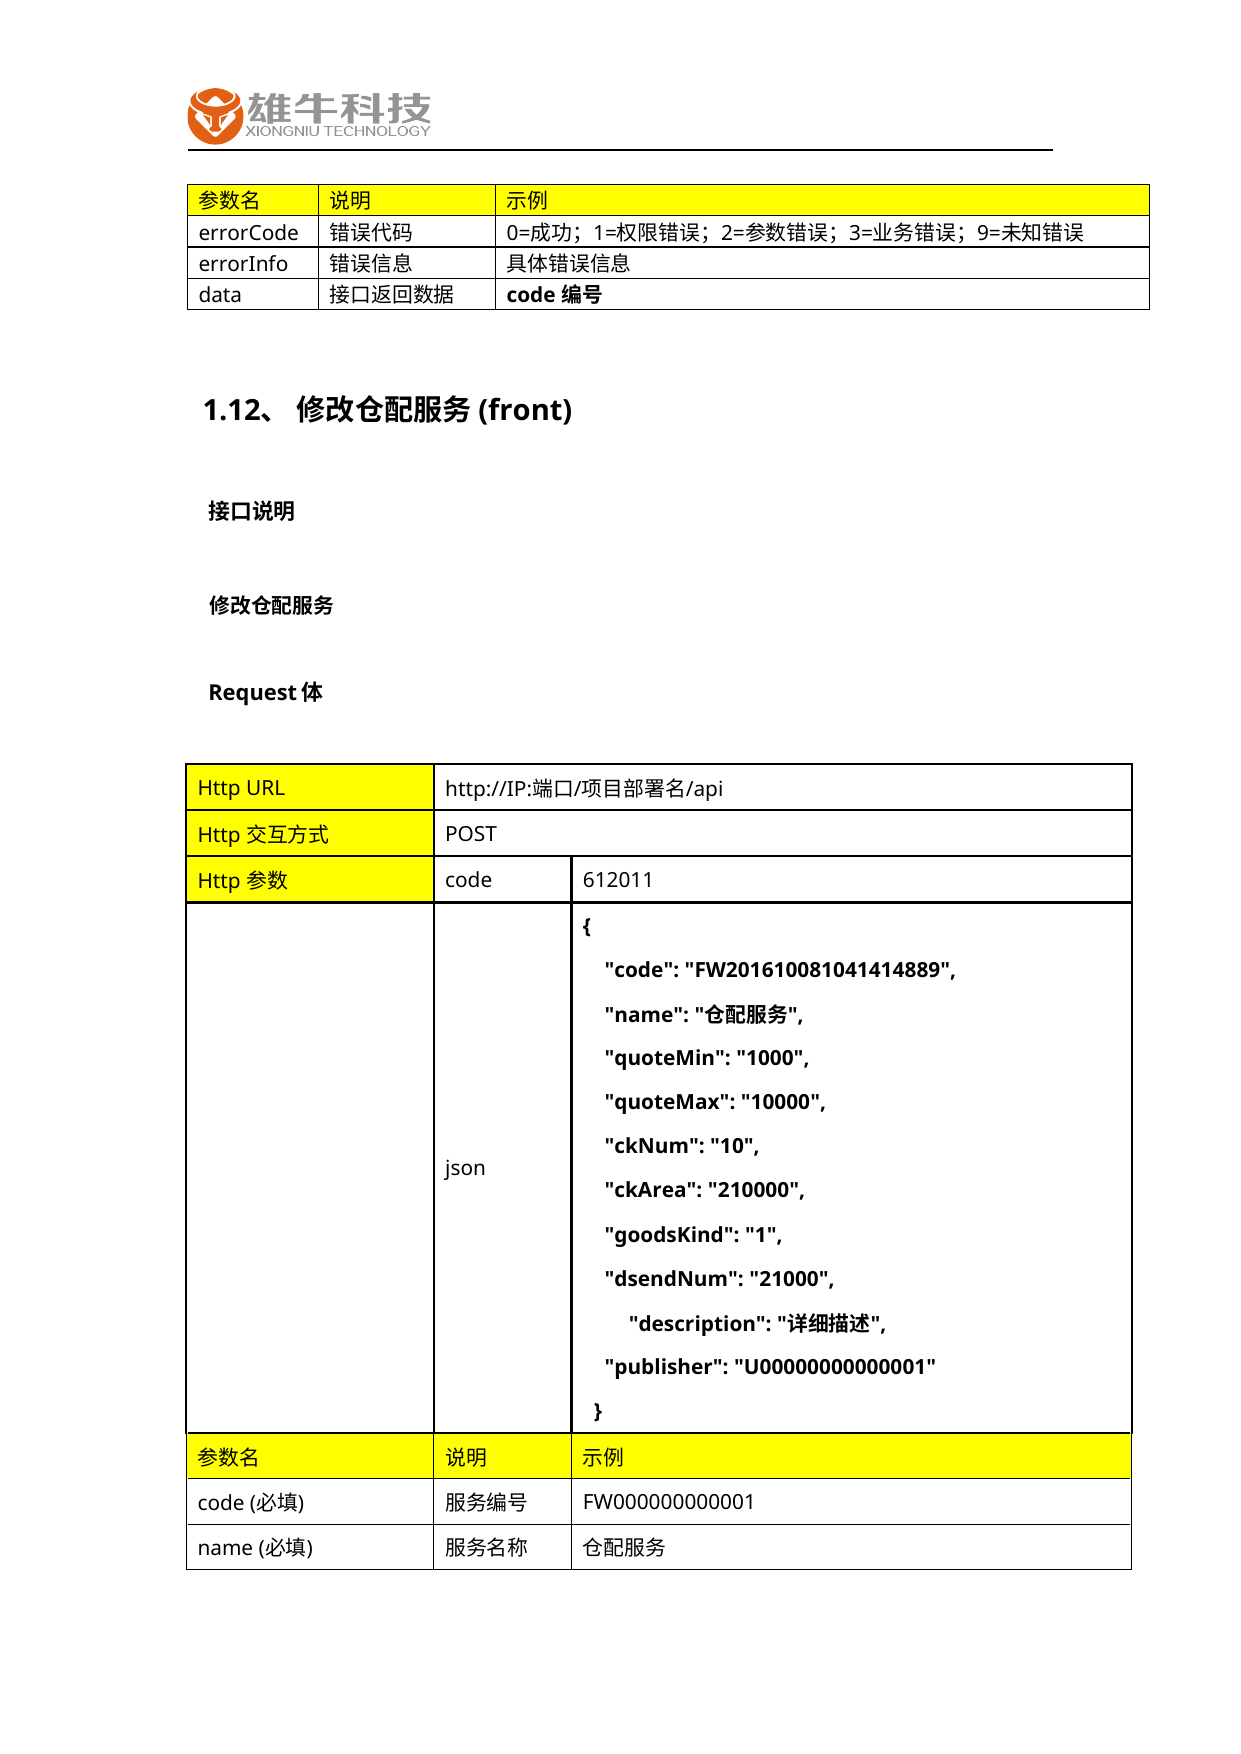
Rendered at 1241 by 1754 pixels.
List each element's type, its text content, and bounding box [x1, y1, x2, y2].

table_cell Http 参数 [187, 857, 433, 901]
text 修改仓配服务 [187, 582, 1053, 626]
table_header 示例 [496, 185, 1149, 215]
table_cell 612011 [573, 857, 1131, 901]
table_cell json [435, 904, 570, 1432]
table_cell 0=成功；1=权限错误；2=参数错误；3=业务错误；9=未知错误 [496, 216, 1149, 246]
table_cell 说明 [434, 1434, 571, 1478]
table_cell 仓配服务 [572, 1524, 1131, 1568]
table_cell [187, 904, 433, 1432]
table_cell code 编号 [496, 279, 1149, 309]
table_cell 错误信息 [319, 248, 495, 278]
table_cell FW000000000001 [572, 1478, 1131, 1523]
table_cell errorInfo [188, 248, 318, 278]
table_cell name (必填) [187, 1525, 433, 1568]
table_cell 服务编号 [434, 1479, 571, 1523]
table_cell Http 交互方式 [187, 811, 433, 855]
subtitle Request体 [202, 669, 1053, 713]
table_cell 接口返回数据 [319, 279, 495, 309]
subtitle 修改仓配服务 (front) [202, 310, 1053, 430]
table_cell { "code": "FW201610081041414889", "name": "仓配服务", "quoteMin": "1000", "quoteMax": "10000", "ckNum": "10", "ckArea": "210000", "goodsKind": "1", "dsendNum": "21000", "description": "详细描述", "publisher": "U00000000000001" } [573, 904, 1131, 1432]
table_header http://IP:端口/项目部署名/api [435, 765, 1131, 809]
table_header 参数名 [188, 185, 318, 215]
table_cell 参数名 [187, 1433, 433, 1478]
subtitle 接口说明 [202, 488, 1053, 532]
table_cell 示例 [572, 1432, 1131, 1478]
table_cell code (必填) [187, 1479, 433, 1523]
table_cell 具体错误信息 [496, 248, 1149, 278]
table_cell 服务名称 [434, 1525, 571, 1568]
table_cell code [435, 857, 570, 901]
table_cell data [188, 279, 318, 309]
table_cell 错误代码 [319, 216, 495, 246]
table_header 说明 [319, 185, 495, 215]
table_cell errorCode [188, 216, 318, 246]
picture [187, 88, 433, 147]
table_header Http URL [187, 765, 433, 809]
table_cell POST [435, 811, 1131, 855]
